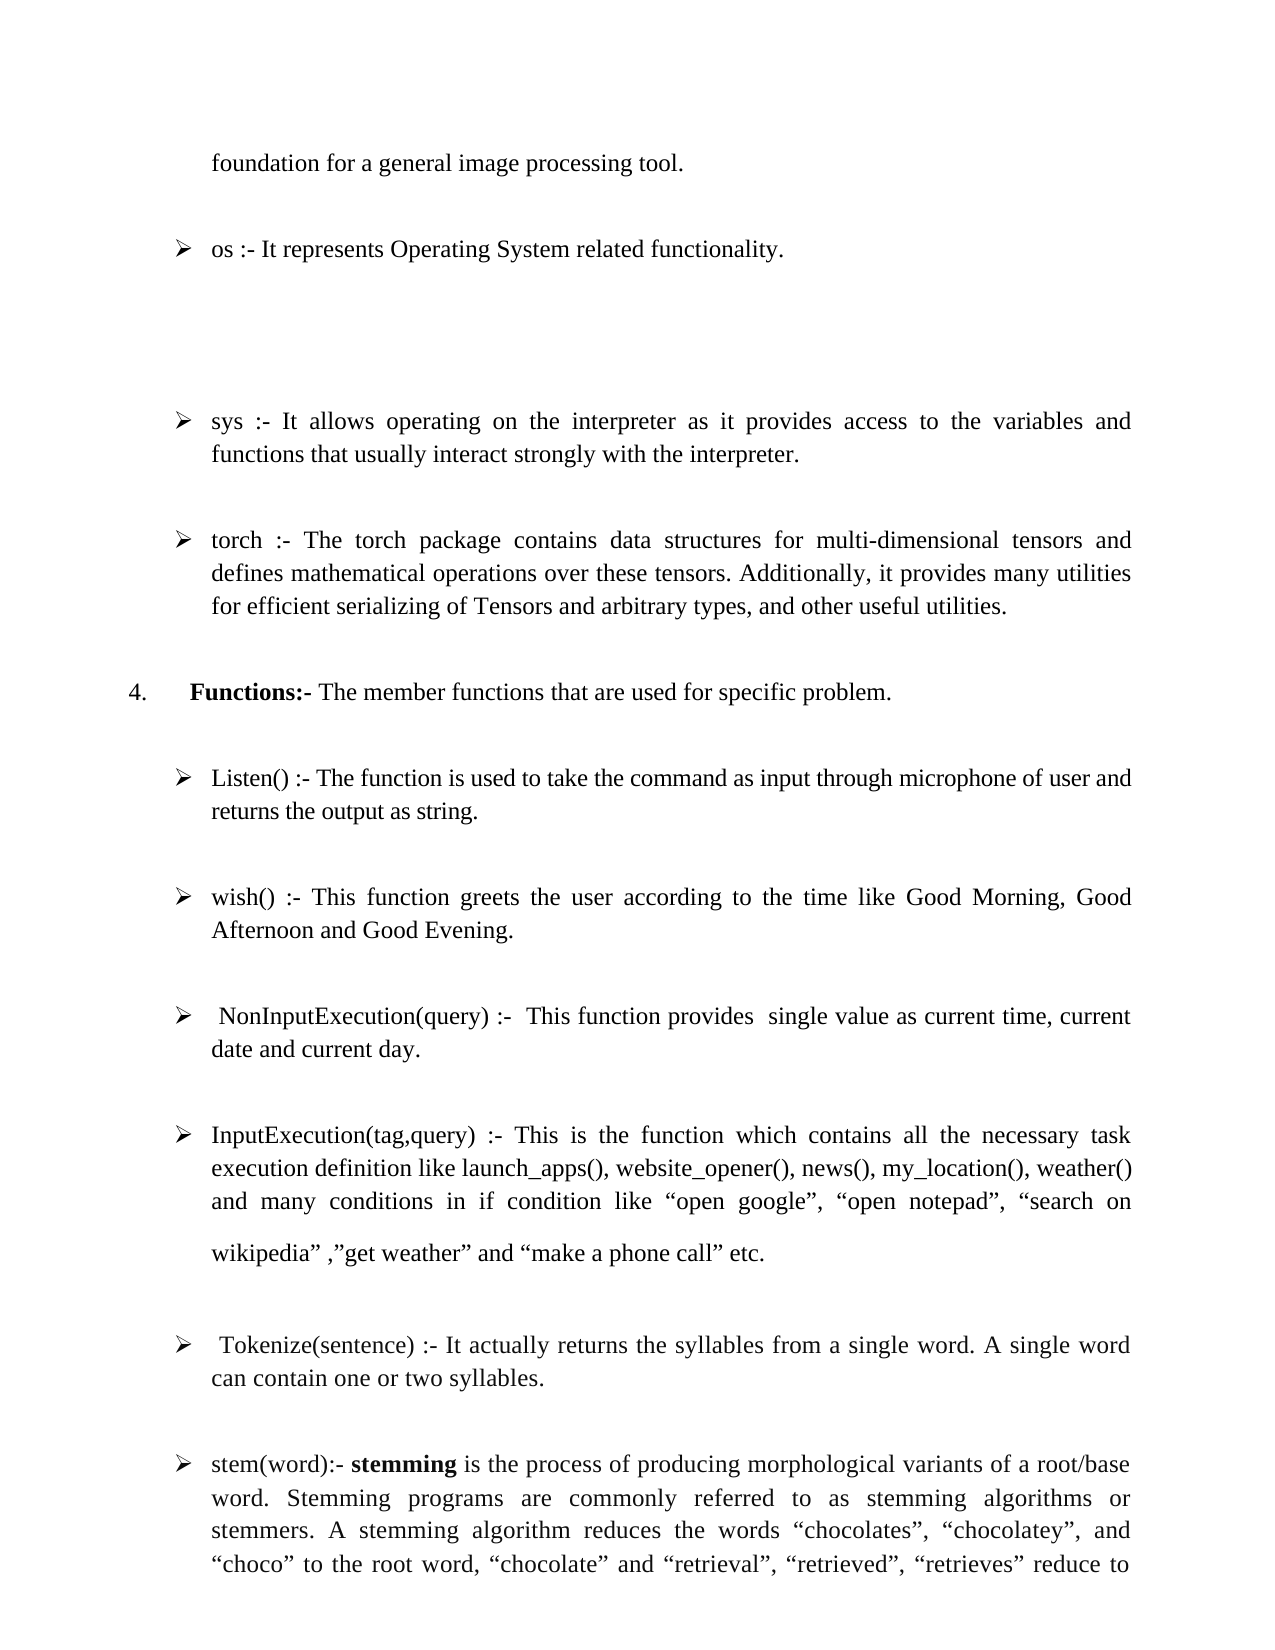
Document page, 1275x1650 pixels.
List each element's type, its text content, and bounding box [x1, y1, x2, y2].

subtitle Functions:- The member functions that are used for specific problem. [128, 677, 1132, 706]
subtitle Listen() :- The function is used to take the command as input through microphone of user and returns the output as string. [174, 763, 1132, 825]
subtitle Tokenize(sentence) :- It actually returns the syllables from a single word. A single word can contain one or two syllables. [174, 1331, 1132, 1392]
subtitle torch :- The torch package contains data structures for multi-dimensional tensors and defines mathematical operations over these tensors. Additionally, it provides many utilities for efficient serializing of Tensors and arbitrary types, and other useful utilities. [174, 525, 1132, 620]
subtitle InputExecution(tag,query) :- This is the function which contains all the necessary task execution definition like launch_apps(), website_opener(), news(), my_location(), weather() and many conditions in if condition like “open google”, “open notepad”, “search on wikipedia” ,”get weather” and “make a phone call” etc. [174, 1120, 1132, 1270]
subtitle wish() :- This function greets the user according to the time like Good Morning, Good Afternoon and Good Evening. [174, 882, 1132, 944]
subtitle sys :- It allows operating on the interpreter as it provides access to the variables and functions that usually interact strongly with the interpreter. [174, 406, 1132, 468]
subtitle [174, 148, 1132, 177]
subtitle os :- It represents Operating System related functionality. [174, 234, 1132, 263]
subtitle NonInputExecution(query) :- This function provides single value as current time, current date and current day. [174, 1001, 1132, 1063]
